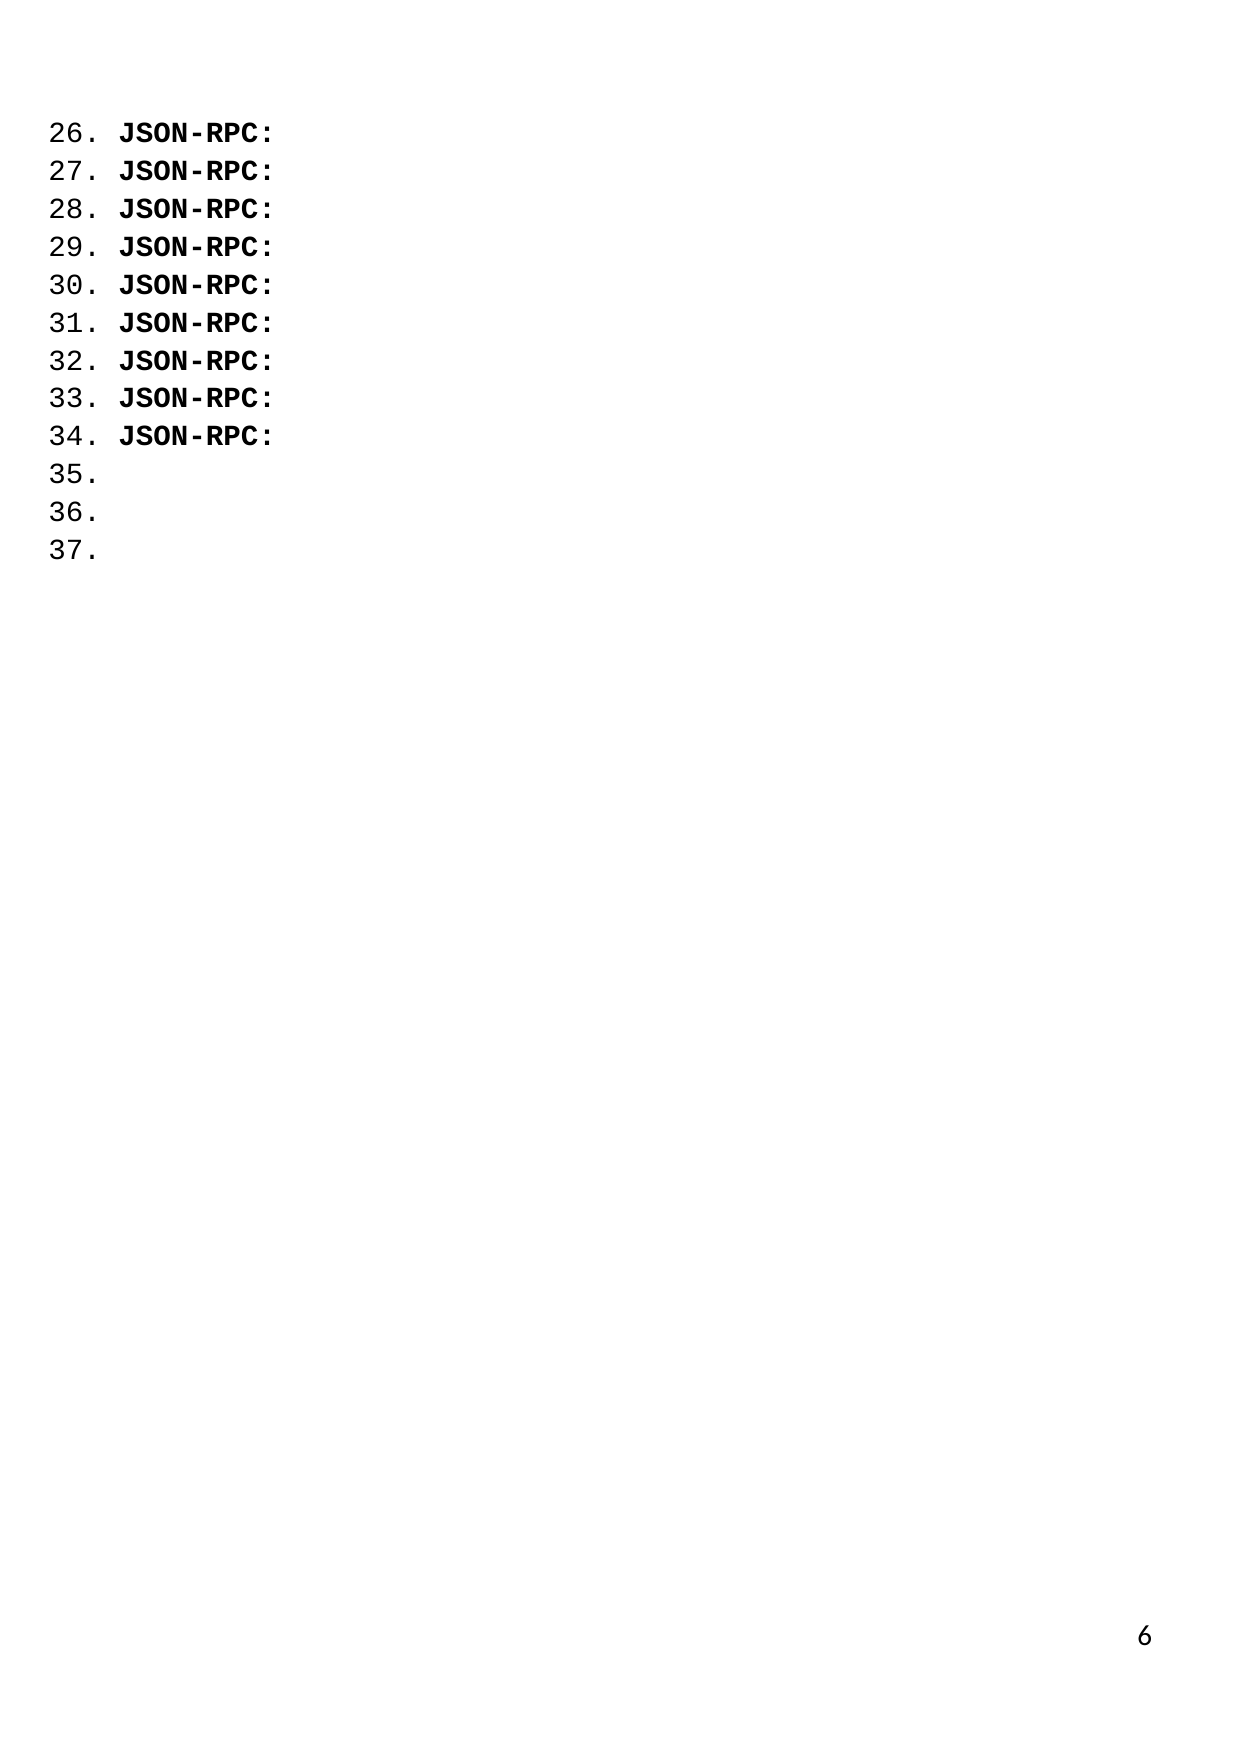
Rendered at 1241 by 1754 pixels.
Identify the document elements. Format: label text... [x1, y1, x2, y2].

list JSON-RPC: [118, 383, 1152, 417]
list JSON-RPC: [118, 421, 1152, 454]
list JSON-RPC: [118, 270, 1152, 303]
list JSON-RPC: [118, 194, 1152, 227]
list JSON-RPC: [118, 232, 1152, 265]
list JSON-RPC: [118, 118, 1152, 151]
list JSON-RPC: [118, 156, 1152, 189]
list JSON-RPC: [118, 308, 1152, 341]
list JSON-RPC: [118, 346, 1152, 379]
